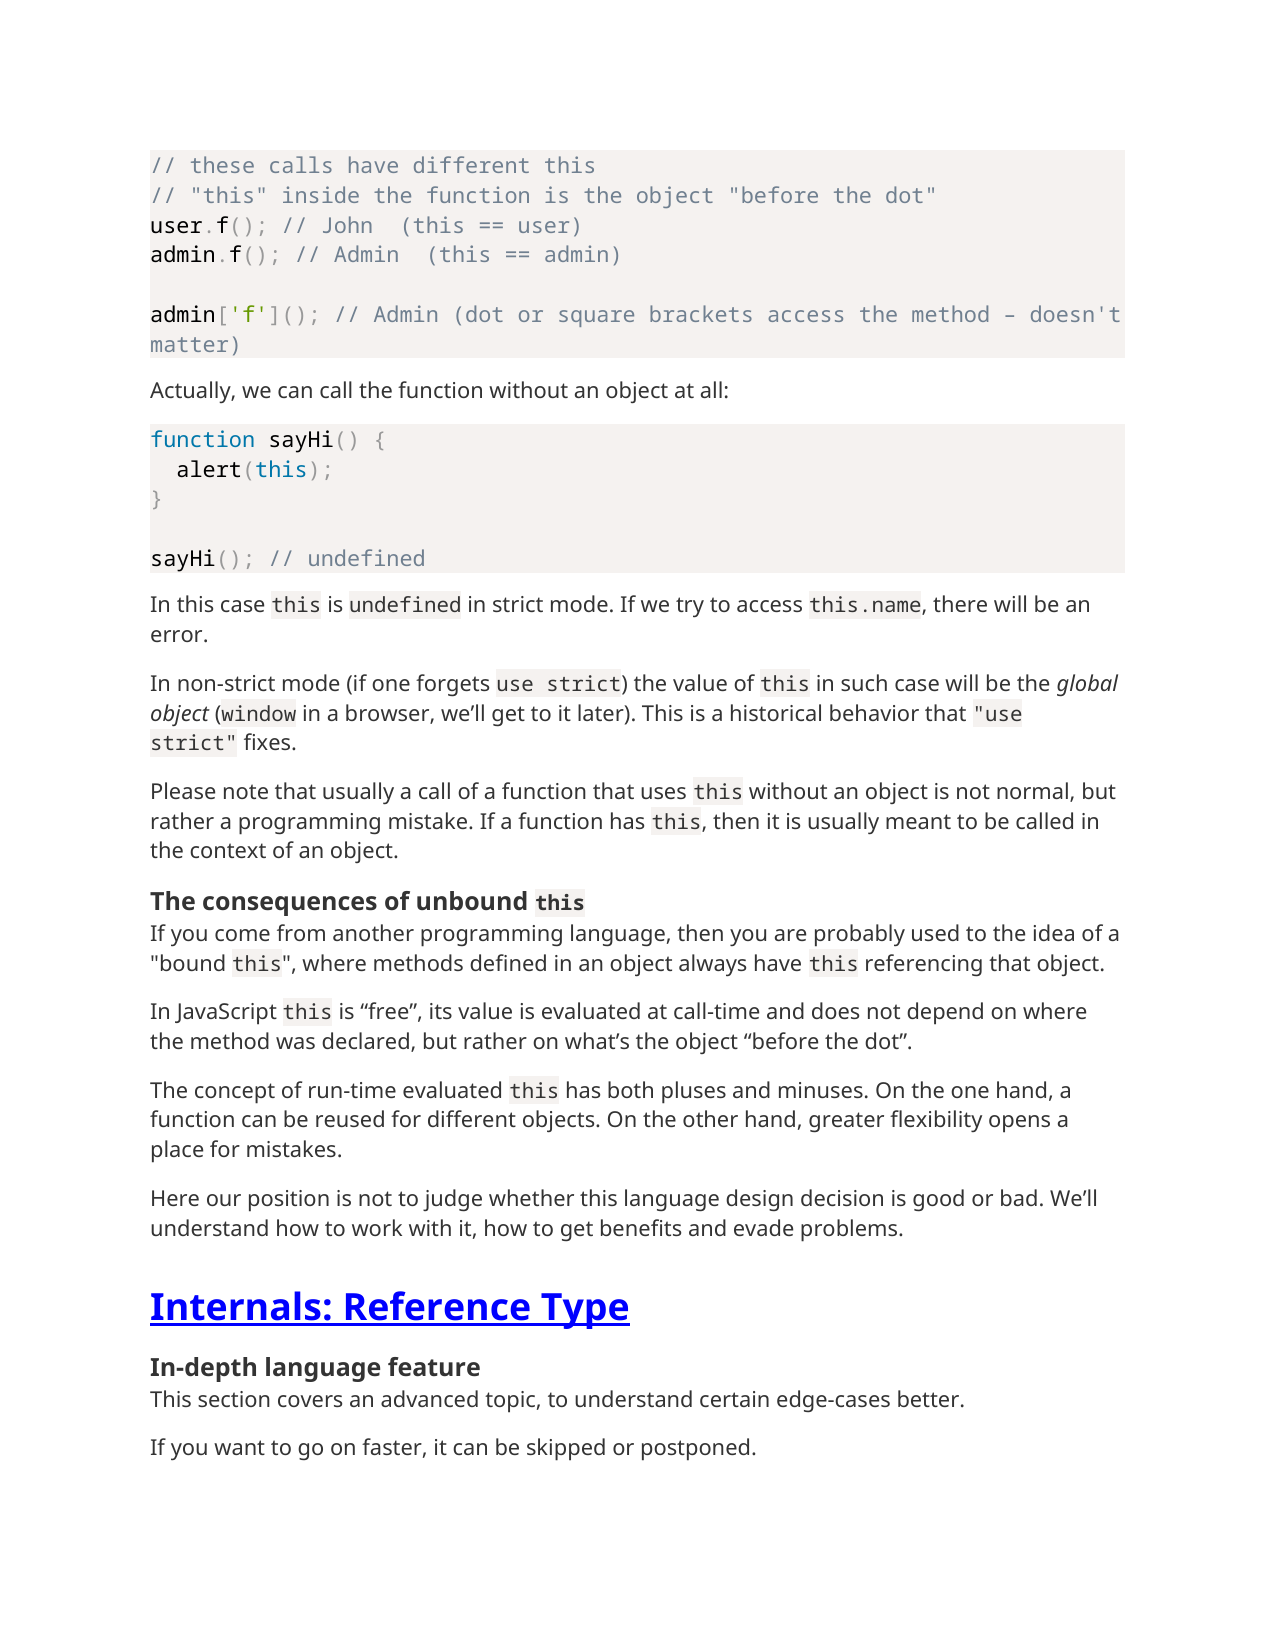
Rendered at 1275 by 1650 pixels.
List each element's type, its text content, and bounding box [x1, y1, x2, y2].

text Actually, we can call the function without an object at all: [150, 375, 1125, 405]
text The concept of run-time evaluated this has both pluses and minuses. On the one hand, a function can be reused for different objects. On the other hand, greater flexibility opens a place for mistakes. [150, 1075, 1125, 1164]
text // these calls have different this [150, 150, 1125, 180]
text In this case this is undefined in strict mode. If we try to access this.name, there will be an error. [150, 589, 1125, 649]
text Here our position is not to judge whether this language design decision is good or bad. We’ll understand how to work with it, how to get benefits and evade problems. [150, 1183, 1125, 1242]
text admin.f(); // Admin (this == admin) [150, 239, 1125, 269]
text Internals: Reference Type [150, 1280, 1125, 1331]
text } [150, 483, 1125, 513]
text This section covers an advanced topic, to understand certain edge-cases better. [150, 1384, 1125, 1413]
text user.f(); // John (this == user) [150, 209, 1125, 239]
text function sayHi() { [150, 424, 1125, 453]
text // "this" inside the function is the object "before the dot" [150, 180, 1125, 209]
text The consequences of unbound this [150, 884, 1125, 918]
text alert(this); [150, 453, 1125, 483]
text In non-strict mode (if one forgets use strict) the value of this in such case will be the global object (window in a browser, we’ll get to it later). This is a historical behavior that "use strict" fixes. [150, 668, 1125, 757]
text If you want to go on faster, it can be skipped or postponed. [150, 1432, 1125, 1462]
text In-depth language feature [150, 1350, 1125, 1384]
text sayHi(); // undefined [150, 543, 1125, 573]
text If you come from another programming language, then you are probably used to the idea of a "bound this", where methods defined in an object always have this referencing that object. [150, 918, 1125, 978]
text Please note that usually a call of a function that uses this without an object is not normal, but rather a programming mistake. If a function has this, then it is usually meant to be called in the context of an object. [150, 776, 1125, 865]
text admin['f'](); // Admin (dot or square brackets access the method – doesn't matter) [150, 299, 1125, 358]
text In JavaScript this is “free”, its value is evaluated at call-time and does not depend on where the method was declared, but rather on what’s the object “before the dot”. [150, 996, 1125, 1056]
